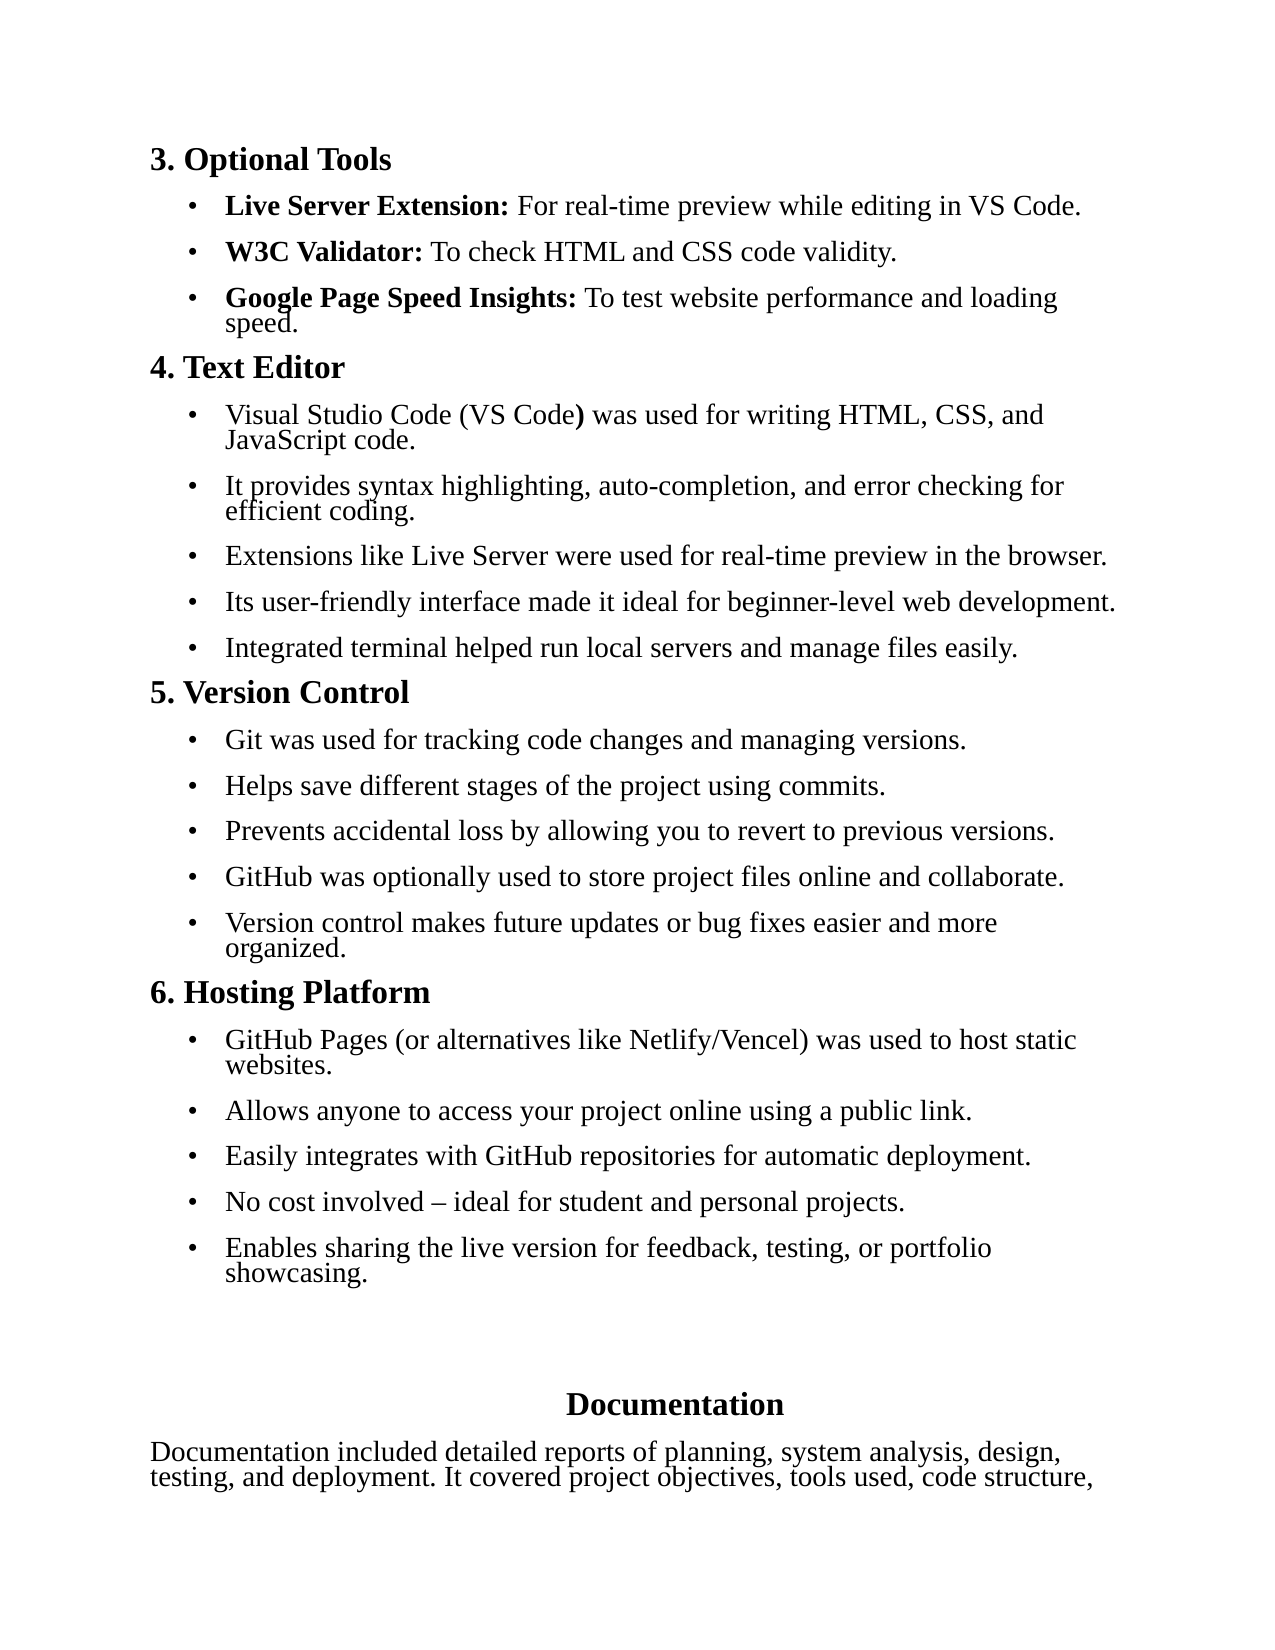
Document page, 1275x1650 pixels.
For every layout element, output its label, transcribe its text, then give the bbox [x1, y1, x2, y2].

list Visual Studio Code (VS Code) was used for writing HTML, CSS, and JavaScript code. [187, 404, 1125, 454]
list Git was used for tracking code changes and managing versions. [187, 729, 1125, 754]
list Its user-friendly interface made it ideal for beginner-level web development. [187, 592, 1125, 617]
list Prevents accidental loss by allowing you to revert to previous versions. [187, 821, 1125, 846]
list Easily integrates with GitHub repositories for automatic deployment. [187, 1146, 1125, 1171]
list Extensions like Live Server were used for real-time preview in the browser. [187, 546, 1125, 571]
list Version control makes future updates or bug fixes easier and more organized. [187, 912, 1125, 962]
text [150, 1441, 1125, 1491]
list Live Server Extension: For real-time preview while editing in VS Code. [187, 196, 1125, 221]
list W3C Validator: To check HTML and CSS code validity. [187, 242, 1125, 267]
list Enables sharing the live version for feedback, testing, or portfolio showcasing. [187, 1237, 1125, 1287]
text Documentation [225, 1396, 1125, 1421]
text 3. Optional Tools [150, 150, 1125, 175]
text 4. Text Editor [150, 358, 1125, 383]
list Helps save different stages of the project using commits. [187, 775, 1125, 800]
list It provides syntax highlighting, auto-completion, and error checking for efficient coding. [187, 475, 1125, 525]
text 6. Hosting Platform [150, 983, 1125, 1008]
list No cost involved – ideal for student and personal projects. [187, 1192, 1125, 1217]
list GitHub was optionally used to store project files online and collaborate. [187, 867, 1125, 892]
list Allows anyone to access your project online using a public link. [187, 1100, 1125, 1125]
list Integrated terminal helped run local servers and manage files easily. [187, 637, 1125, 662]
text 5. Version Control [150, 683, 1125, 708]
list Google Page Speed Insights: To test website performance and loading speed. [187, 287, 1125, 337]
list GitHub Pages (or alternatives like Netlify/Vencel) was used to host static websites. [187, 1029, 1125, 1079]
